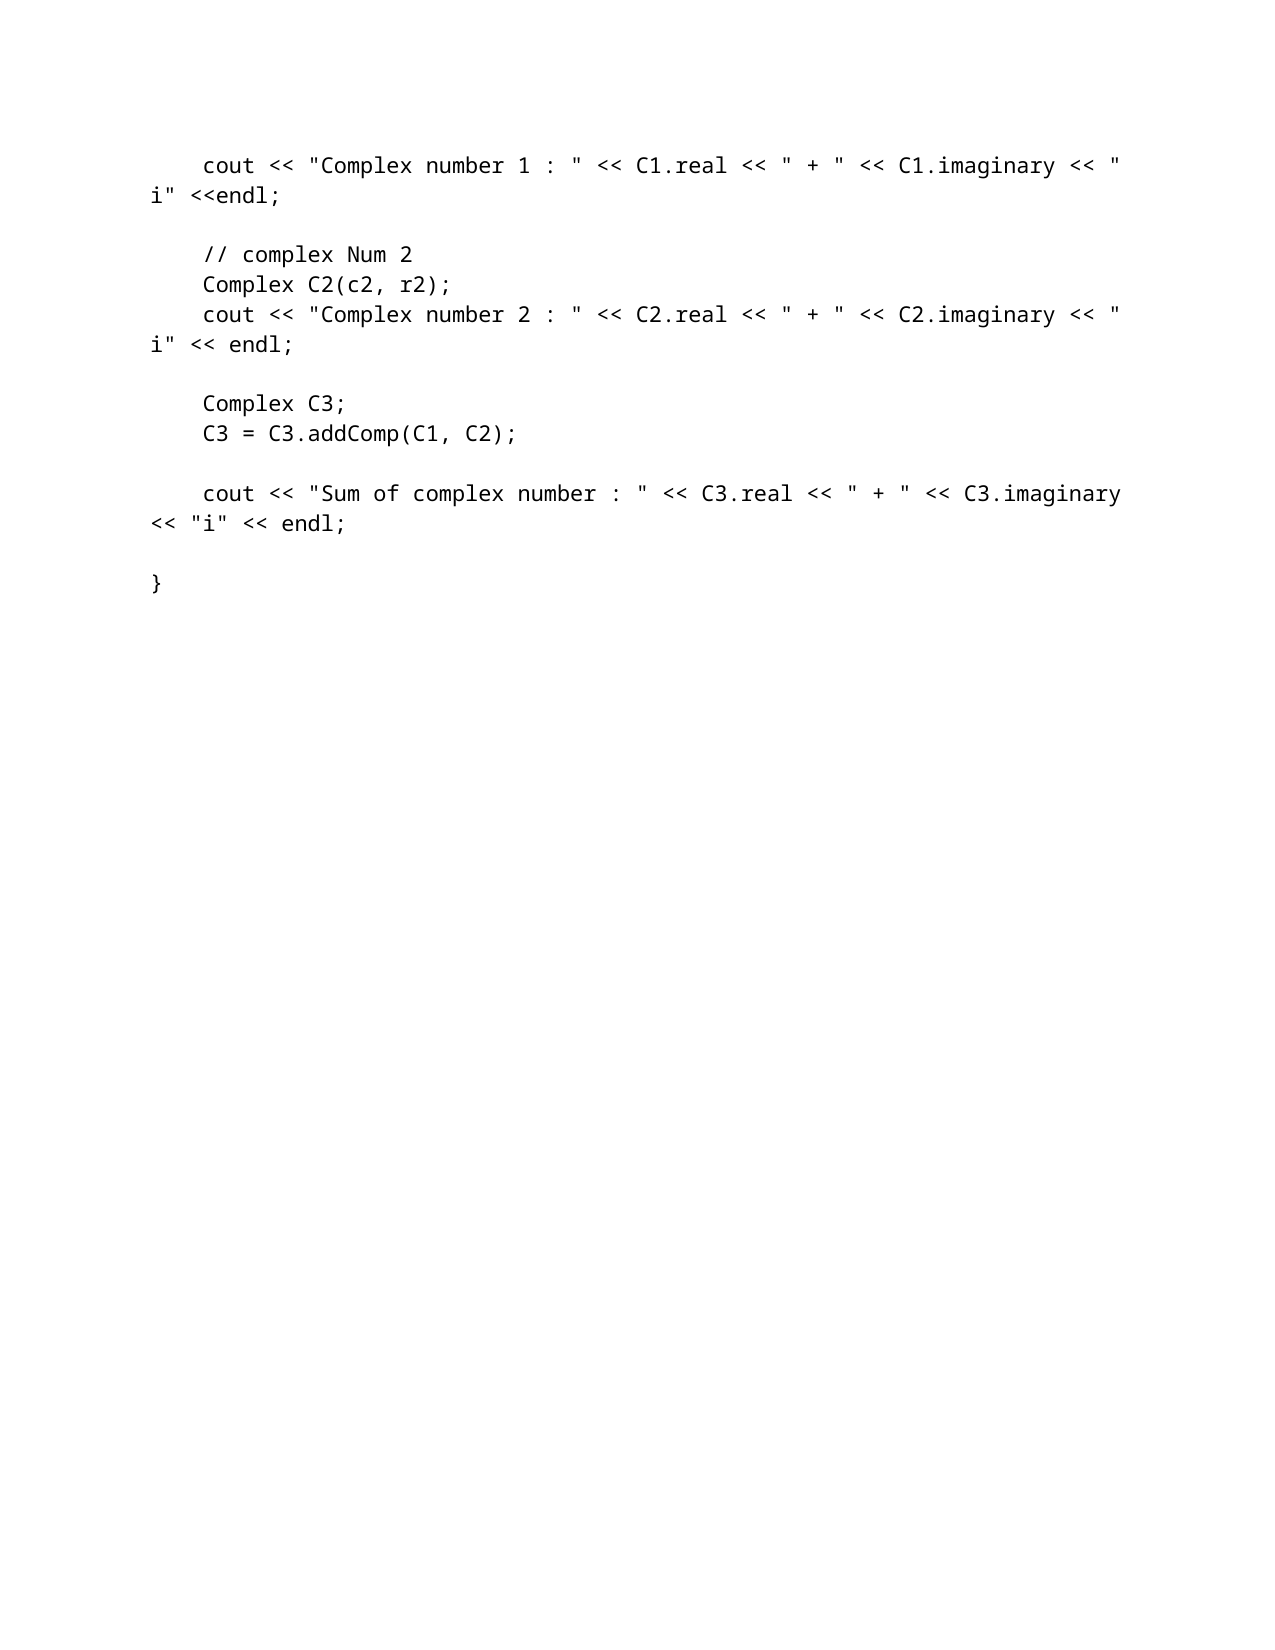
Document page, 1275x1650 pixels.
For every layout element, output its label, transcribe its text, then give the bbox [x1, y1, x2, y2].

text cout << "Sum of complex number : " << C3.real << " + " << C3.imaginary << "i" << endl; [150, 478, 1125, 537]
text } [150, 567, 1125, 597]
text cout << "Complex number 2 : " << C2.real << " + " << C2.imaginary << "i" << endl; [150, 299, 1125, 358]
text C3 = C3.addComp(C1, C2); [150, 418, 1125, 448]
text // complex Num 2 [150, 239, 1125, 269]
text Complex C2(c2, r2); [150, 269, 1125, 299]
text cout << "Complex number 1 : " << C1.real << " + " << C1.imaginary << "i" <<endl; [150, 150, 1125, 209]
text Complex C3; [150, 388, 1125, 418]
